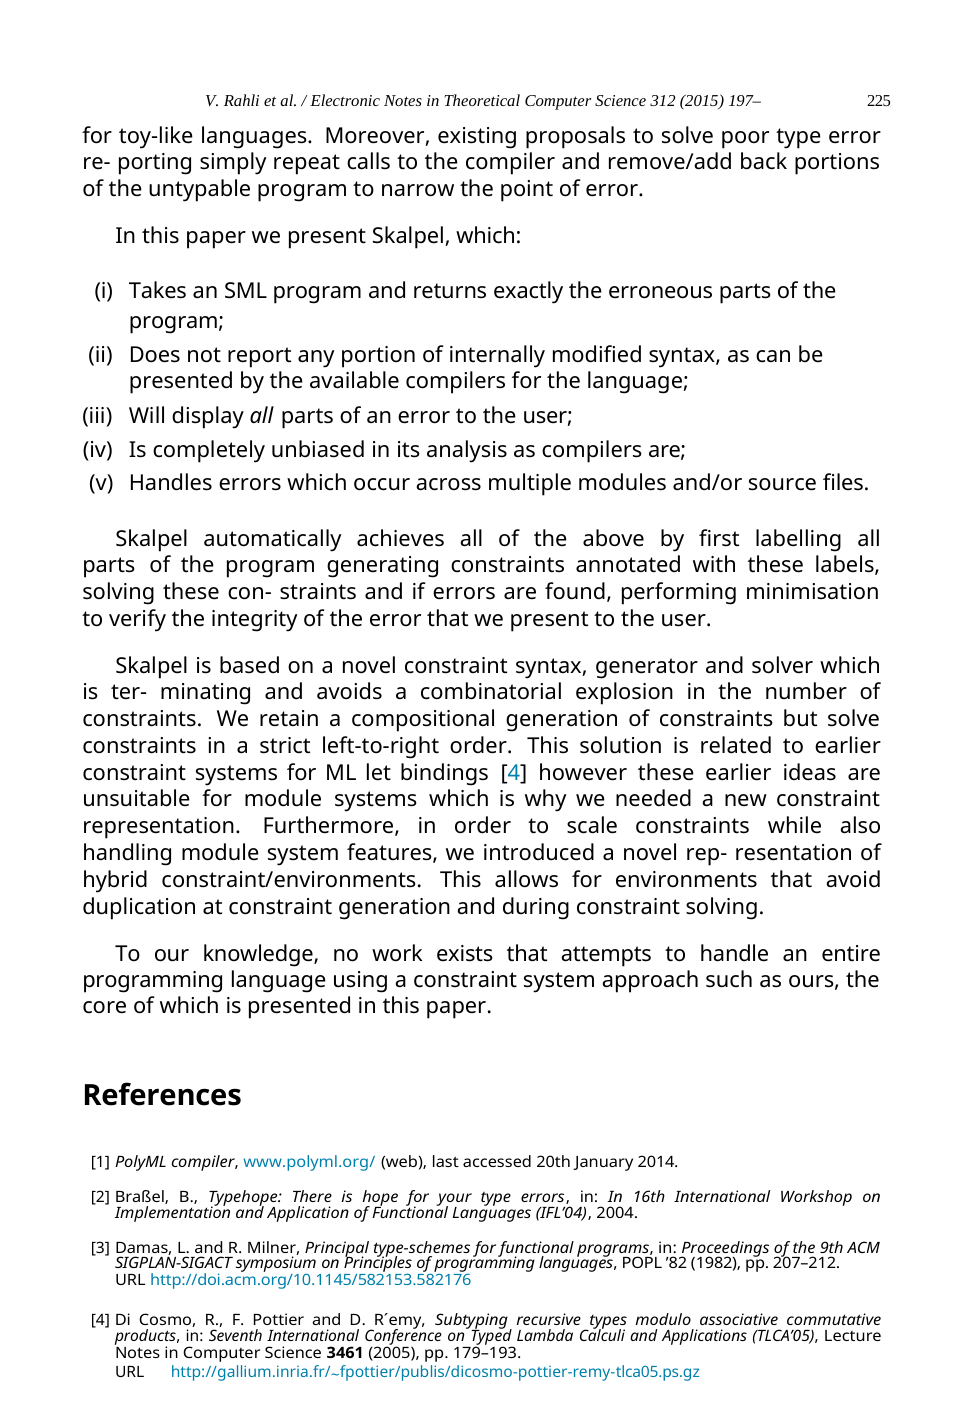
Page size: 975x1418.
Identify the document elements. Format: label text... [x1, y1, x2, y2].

list Damas, L. and R. Milner, Principal type-schemes for functional programs, in: Proceedings of the 9th ACM SIGPLAN-SIGACT symposium on Principles of programming languages, POPL ’82 (1982), pp. 207–212. [91, 1241, 881, 1273]
text URL http://doi.acm.org/10.1145/582153.582176 [115, 1273, 914, 1289]
text for toy-like languages. Moreover, existing proposals to solve poor type error re- porting simply repeat calls to the compiler and remove/add back portions of the untypable program to narrow the point of error. [82, 122, 881, 203]
picture [294, 1275, 298, 1285]
list Is completely unbiased in its analysis as compilers are; [83, 433, 914, 463]
list Di Cosmo, R., F. Pottier and D. R´emy, Subtyping recursive types modulo associative commutative products, in: Seventh International Conference on Typed Lambda Calculi and Applications (TLCA’05), Lecture Notes in Computer Science 3461 (2005), pp. 179–193. [91, 1311, 881, 1363]
list Will display all parts of an error to the user; [82, 400, 914, 429]
picture [386, 1275, 390, 1285]
text In this paper we present Skalpel, which: [115, 220, 914, 250]
list Does not report any portion of internally modified syntax, as can be presented by the available compilers for the language; [88, 342, 881, 395]
picture [164, 1275, 170, 1285]
list PolyML compiler, www.polyml.org/ (web), last accessed 20th January 2014. [91, 1151, 914, 1172]
text URL http://gallium.inria.fr/~fpottier/publis/dicosmo-pottier-remy-tlca05.ps.gz [115, 1363, 914, 1381]
picture [518, 1368, 523, 1381]
picture [588, 1368, 593, 1377]
list Braßel, B., Typehope: There is hope for your type errors, in: In 16th International Workshop on Implementation and Application of Functional Languages (IFL’04), 2004. [91, 1188, 881, 1223]
text To our knowledge, no work exists that attempts to handle an entire programming language using a constraint system approach such as ours, the core of which is presented in this paper. [82, 940, 881, 1020]
text Skalpel is based on a novel constraint syntax, generator and solver which is ter- minating and avoids a combinatorial explosion in the number of constraints. We retain a compositional generation of constraints but solve constraints in a strict left-to-right order. This solution is related to earlier constraint systems for ML let bindings [4] however these earlier ideas are unsuitable for module systems which is why we needed a new constraint representation. Furthermore, in order to scale constraints while also handling module system features, we introduced a novel rep- resentation of hybrid constraint/environments. This allows for environments that avoid duplication at constraint generation and during constraint solving. [82, 652, 881, 921]
text Skalpel automatically achieves all of the above by first labelling all parts of the program generating constraints annotated with these labels, solving these con- straints and if errors are found, performing minimisation to verify the integrity of the error that we present to the user. [82, 525, 881, 632]
list Handles errors which occur across multiple modules and/or source files. [89, 467, 914, 497]
picture [489, 1368, 494, 1377]
subtitle References [82, 1074, 914, 1114]
picture [171, 1365, 176, 1377]
list Takes an SML program and returns exactly the erroneous parts of the program; [94, 276, 914, 335]
picture [445, 1275, 449, 1285]
